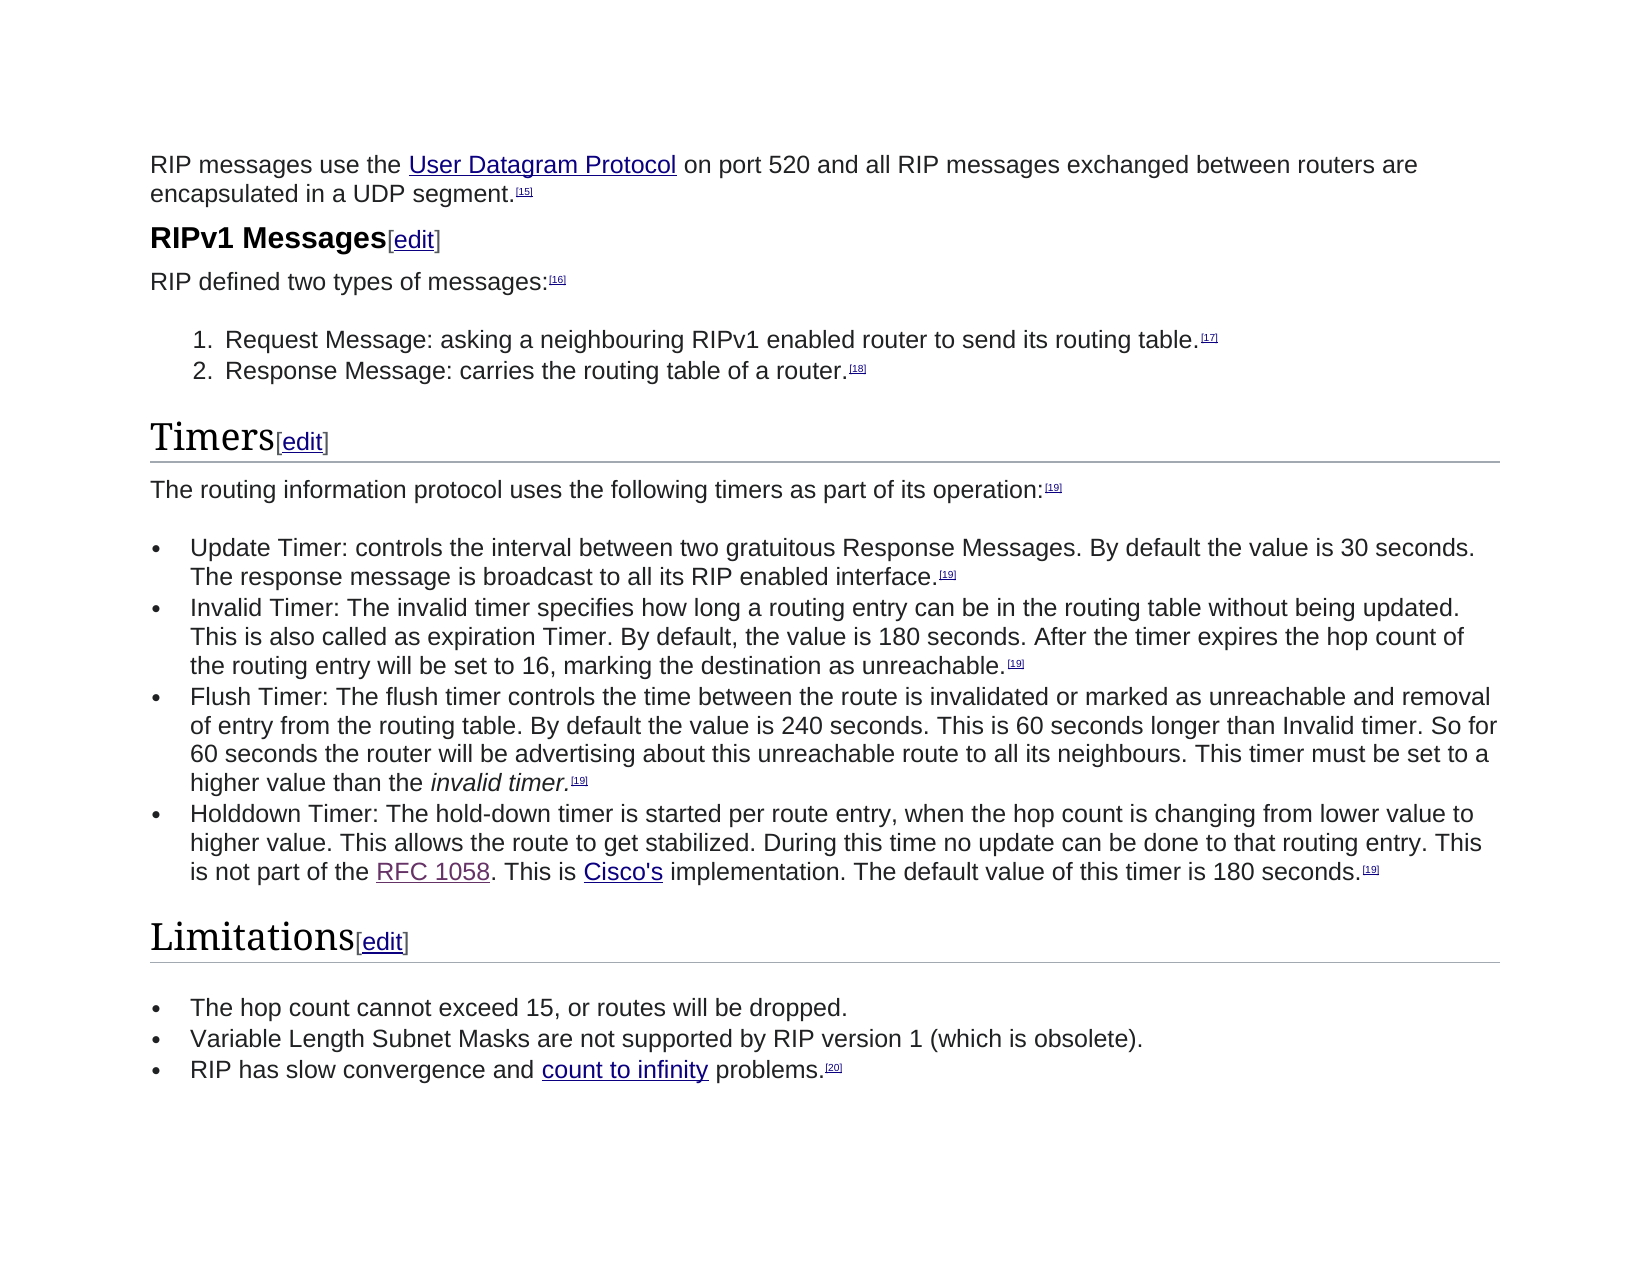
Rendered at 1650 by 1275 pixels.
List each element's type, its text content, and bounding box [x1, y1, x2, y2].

list Update Timer: controls the interval between two gratuitous Response Messages. By default the value is 30 seconds. The response message is broadcast to all its RIP enabled interface.[19] [152, 533, 1500, 591]
text RIPv1 Messages[edit] [150, 220, 1500, 255]
text The routing information protocol uses the following timers as part of its operation:[19] [150, 475, 1500, 504]
text RIP defined two types of messages:[16] [150, 267, 1500, 296]
text Timers[edit] [150, 410, 1500, 461]
list Flush Timer: The flush timer controls the time between the route is invalidated or marked as unreachable and removal of entry from the routing table. By default the value is 240 seconds. This is 60 seconds longer than Invalid timer. So for 60 seconds the router will be advertising about this unreachable route to all its neighbours. This timer must be set to a higher value than the invalid timer.[19] [152, 682, 1500, 797]
list Variable Length Subnet Masks are not supported by RIP version 1 (which is obsolete). [152, 1024, 1500, 1052]
text Limitations[edit] [150, 911, 1500, 962]
list RIP has slow convergence and count to infinity problems.[20] [152, 1055, 1500, 1084]
list Request Message: asking a neighbouring RIPv1 enabled router to send its routing table.[17] [192, 325, 1500, 354]
list Invalid Timer: The invalid timer specifies how long a routing entry can be in the routing table without being updated. This is also called as expiration Timer. By default, the value is 180 seconds. After the timer expires the hop count of the routing entry will be set to 16, marking the destination as unreachable.[19] [152, 593, 1500, 679]
text RIP messages use the User Datagram Protocol on port 520 and all RIP messages exchanged between routers are encapsulated in a UDP segment.[15] [150, 150, 1500, 207]
list The hop count cannot exceed 15, or routes will be dropped. [152, 992, 1500, 1021]
list Holddown Timer: The hold-down timer is started per route entry, when the hop count is changing from lower value to higher value. This allows the route to get stabilized. During this time no update can be done to that routing entry. This is not part of the RFC 1058. This is Cisco's implementation. The default value of this timer is 180 seconds.[19] [152, 799, 1500, 886]
list Response Message: carries the routing table of a router.[18] [192, 356, 1500, 385]
